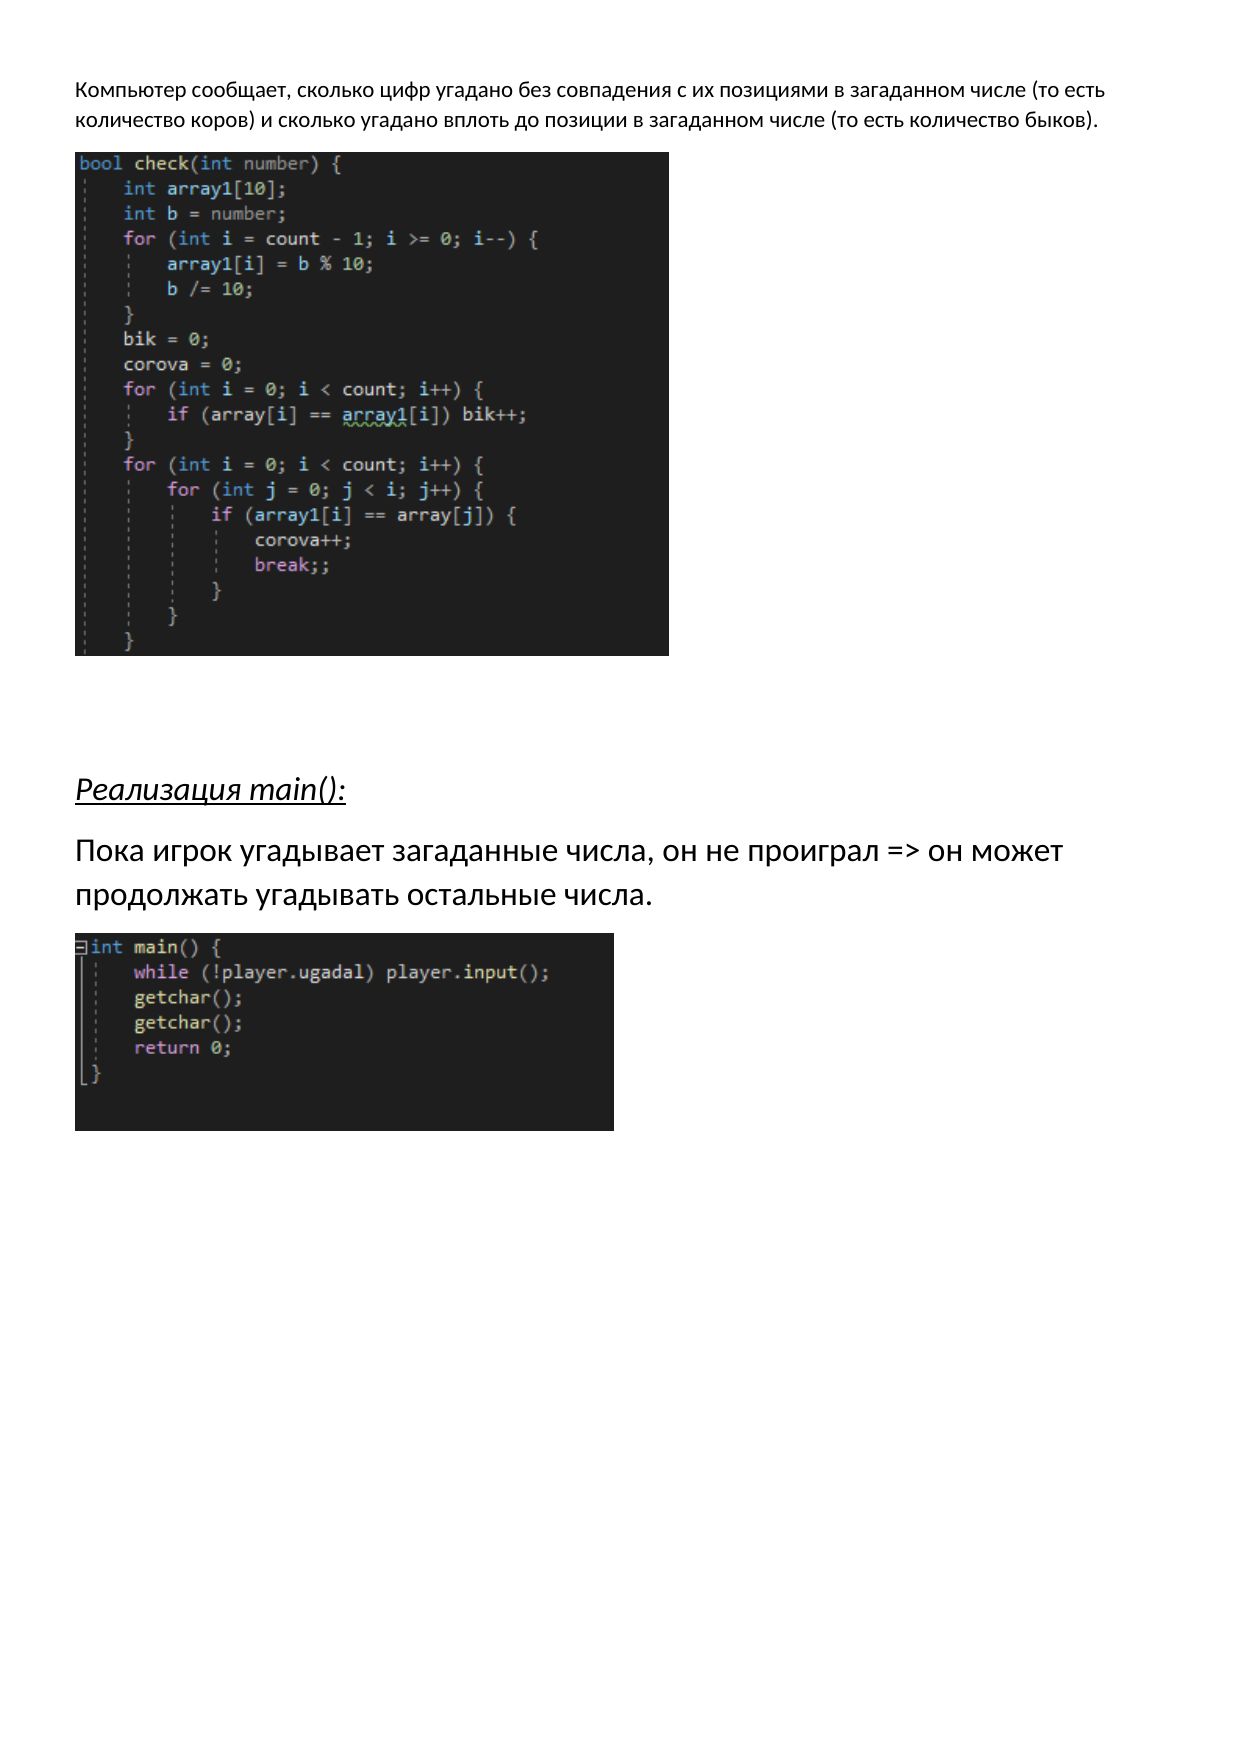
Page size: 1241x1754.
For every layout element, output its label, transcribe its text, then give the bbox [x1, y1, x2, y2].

text Реализация main(): [75, 729, 1165, 809]
picture [75, 152, 669, 656]
text Компьютер сообщает, сколько цифр угадано без совпадения с их позициями в загаданном числе (то есть количество коров) и сколько угадано вплоть до позиции в загаданном числе (то есть количество быков). [75, 75, 1165, 133]
picture [75, 933, 614, 1131]
text Пока игрок угадывает загаданные числа, он не проиграл => он может продолжать угадывать остальные числа. [75, 829, 1165, 913]
